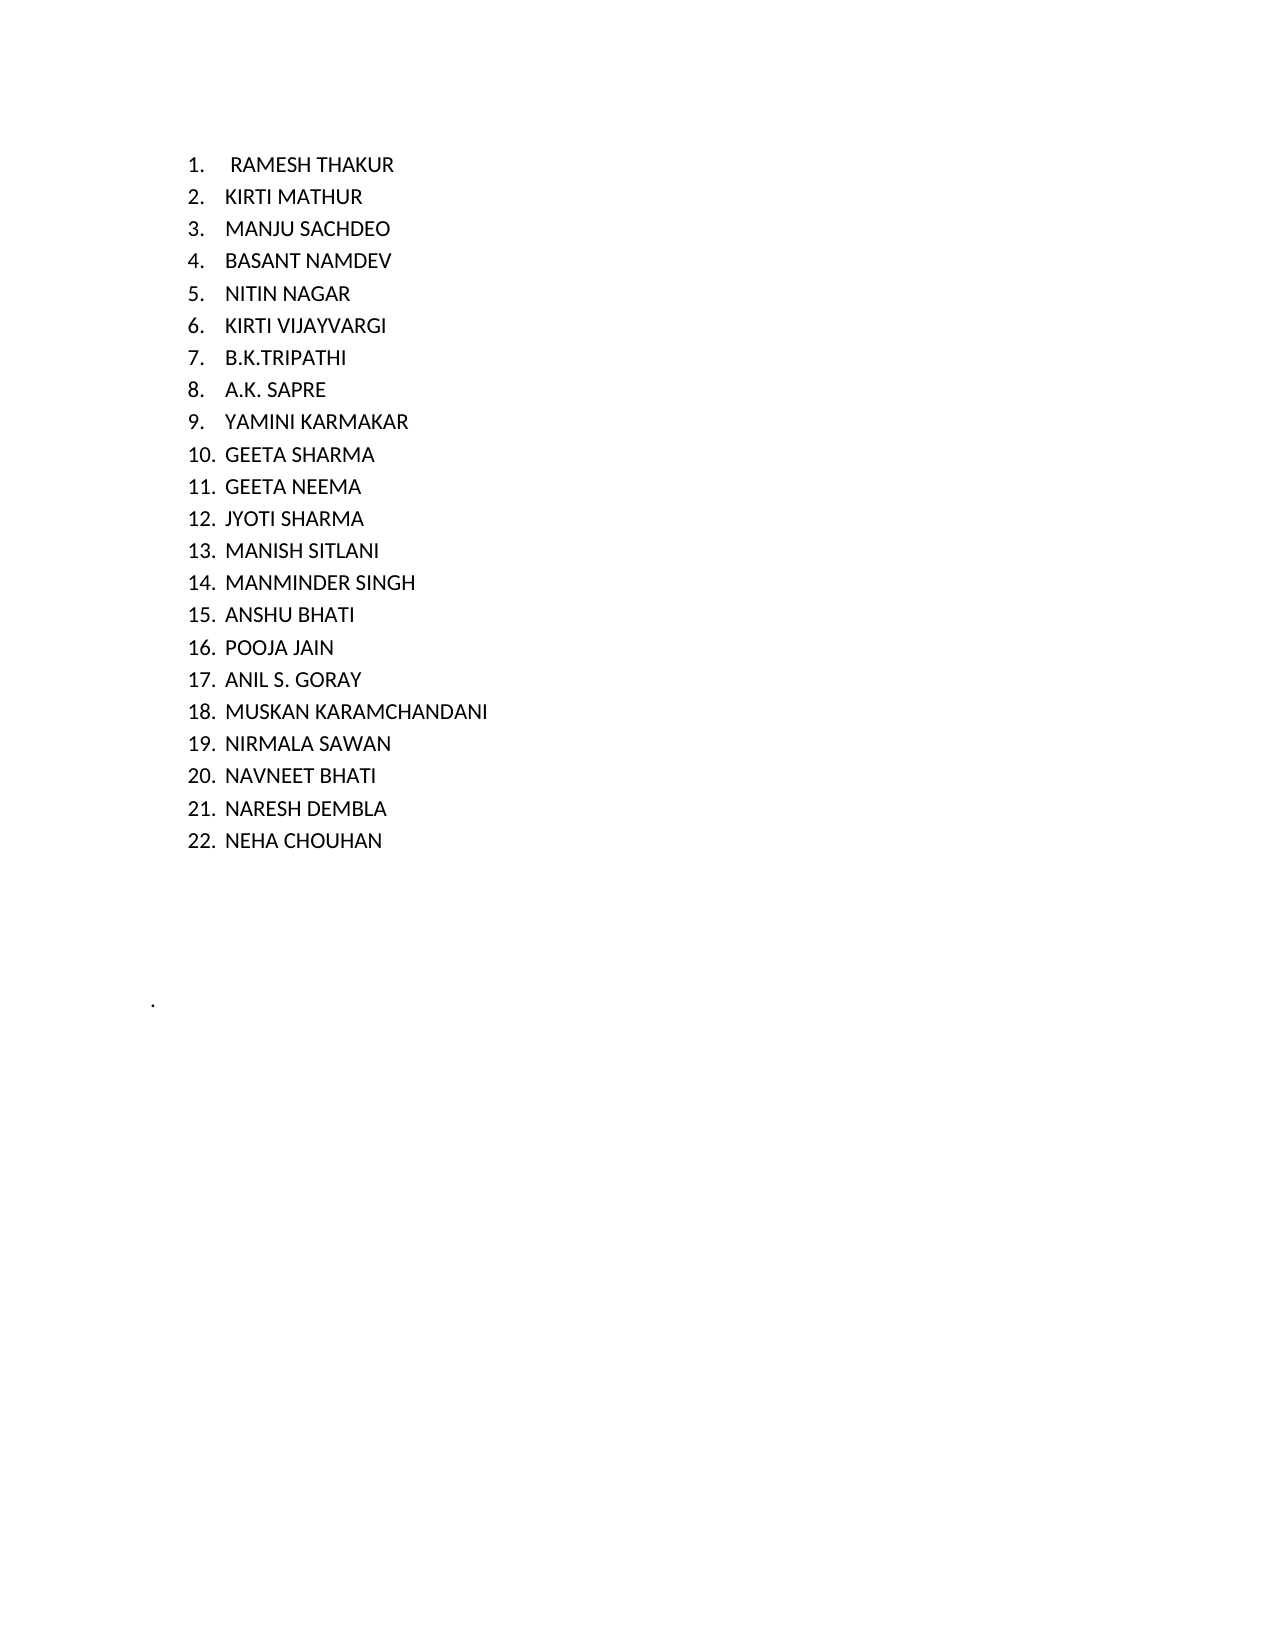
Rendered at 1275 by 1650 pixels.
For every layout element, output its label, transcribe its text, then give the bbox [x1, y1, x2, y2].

list GEETA SHARMA [187, 440, 1125, 468]
list RAMESH THAKUR [187, 150, 1125, 178]
list YAMINI KARMAKAR [187, 407, 1125, 436]
list NEHA CHOUHAN [187, 826, 1125, 854]
list ANSHU BHATI [187, 601, 1125, 629]
list MANMINDER SINGH [187, 568, 1125, 596]
list ANIL S. GORAY [187, 665, 1125, 693]
list A.K. SAPRE [187, 375, 1125, 403]
list MUSKAN KARAMCHANDANI [187, 697, 1125, 725]
list MANISH SITLANI [187, 536, 1125, 564]
list KIRTI MATHUR [187, 182, 1125, 210]
list B.K.TRIPATHI [187, 343, 1125, 371]
list KIRTI VIJAYVARGI [187, 311, 1125, 339]
list JYOTI SHARMA [187, 504, 1125, 532]
list NAVNEET BHATI [187, 762, 1125, 789]
list NIRMALA SAWAN [187, 729, 1125, 757]
list POOJA JAIN [187, 633, 1125, 661]
text . [150, 985, 1125, 1013]
list BASANT NAMDEV [187, 247, 1125, 274]
list GEETA NEEMA [187, 472, 1125, 500]
list NITIN NAGAR [187, 279, 1125, 307]
list NARESH DEMBLA [187, 794, 1125, 822]
list MANJU SACHDEO [187, 214, 1125, 242]
